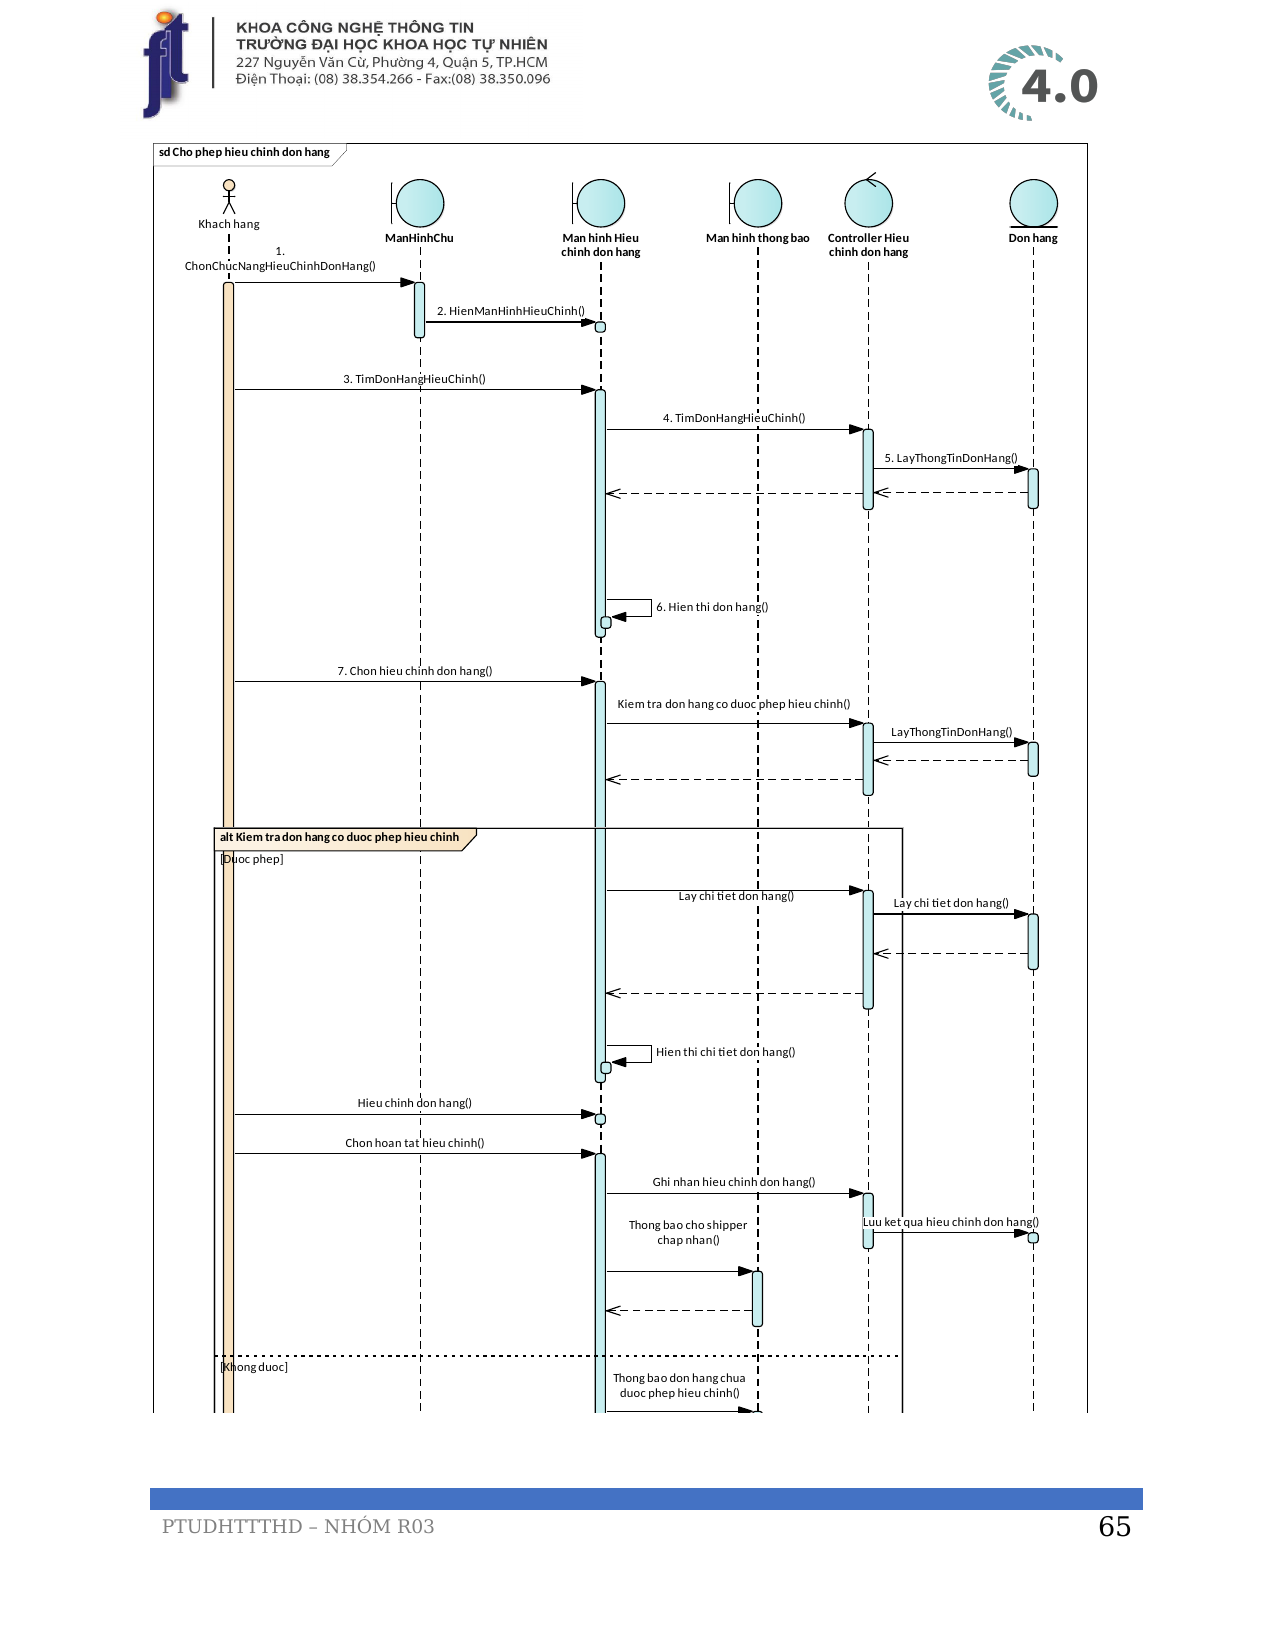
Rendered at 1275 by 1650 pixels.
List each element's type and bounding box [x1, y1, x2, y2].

picture [962, 38, 1125, 128]
picture [120, 2, 583, 139]
